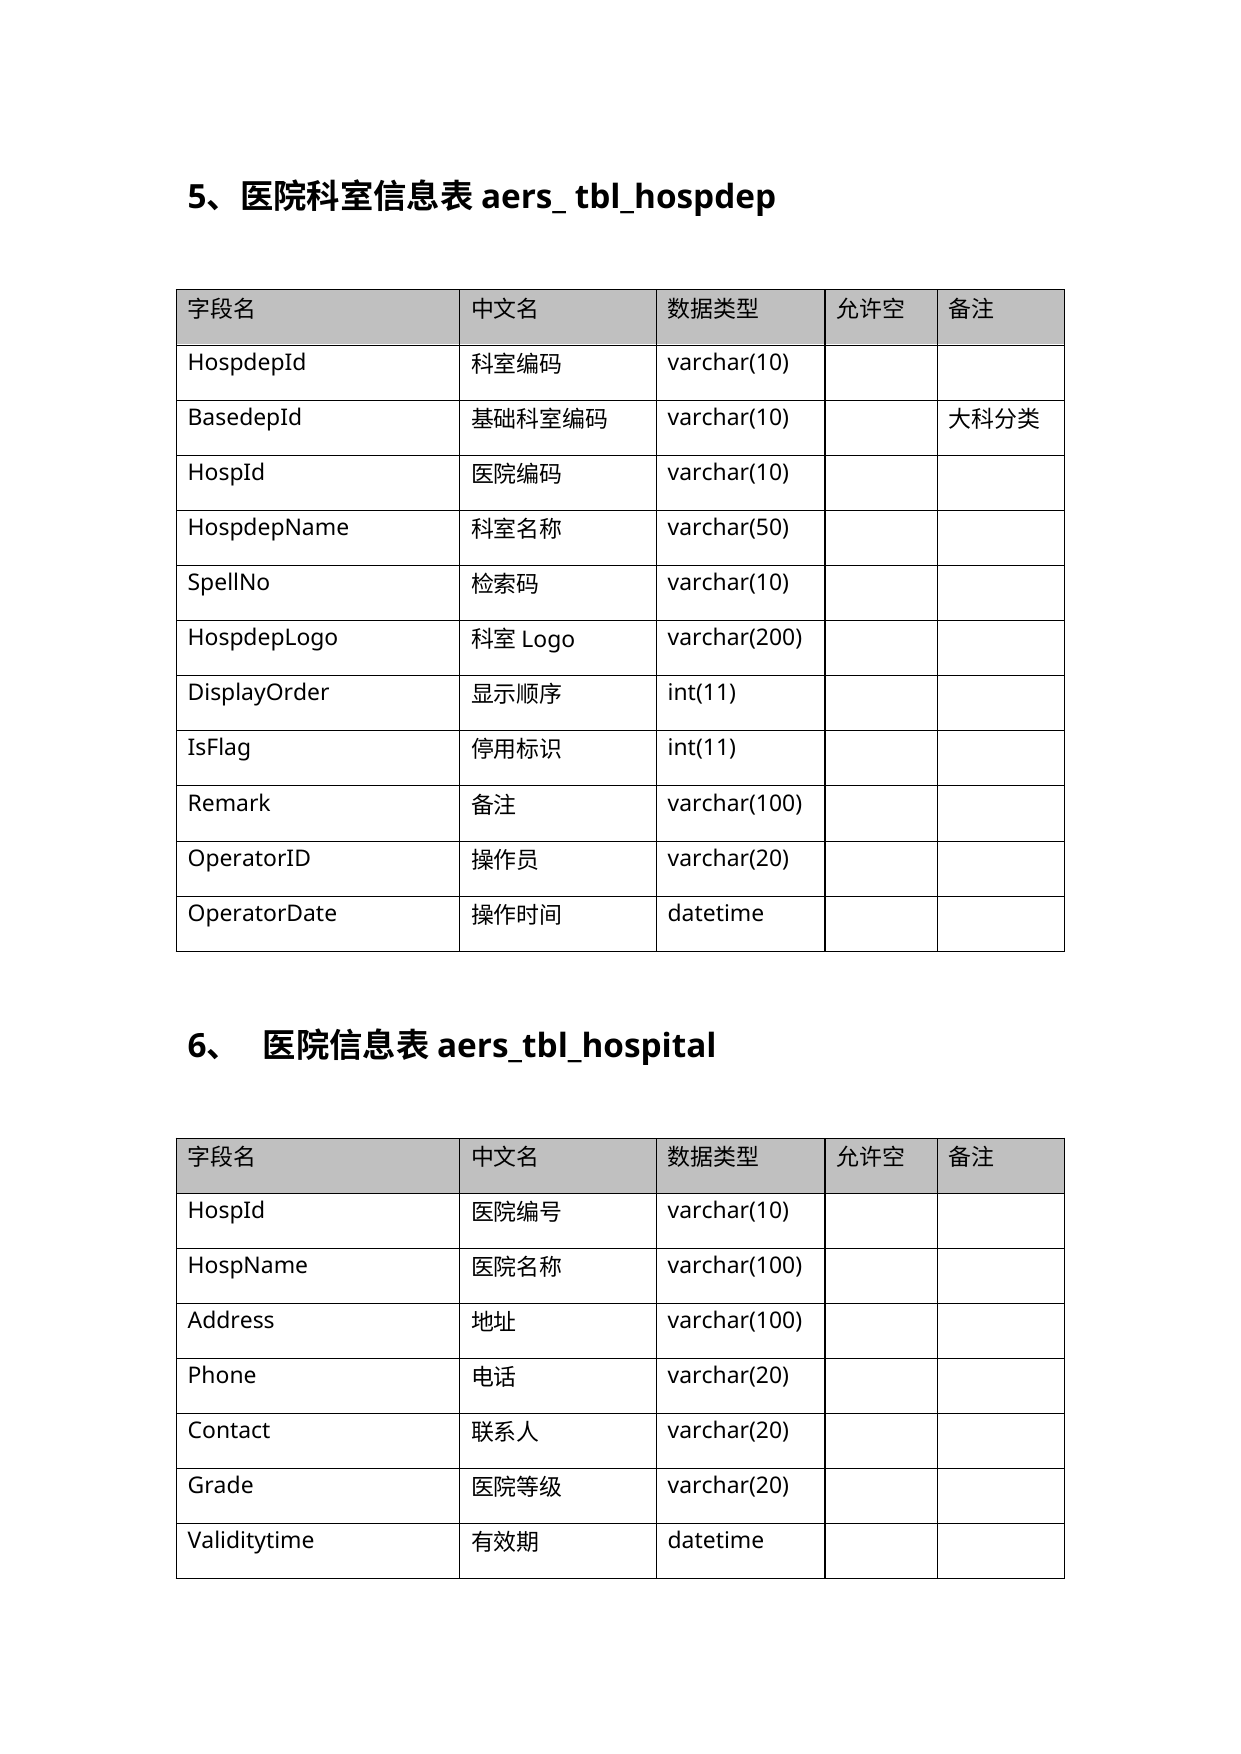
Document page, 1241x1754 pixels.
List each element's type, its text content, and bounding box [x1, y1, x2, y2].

table_cell Address [177, 1304, 459, 1358]
table_cell [938, 1524, 1064, 1578]
table_cell Validitytime [177, 1524, 459, 1578]
table_header 中文名 [460, 290, 656, 344]
table_cell [826, 731, 937, 785]
table_cell [826, 1194, 937, 1248]
table_cell [938, 1249, 1064, 1303]
table_cell varchar(100) [657, 1304, 824, 1358]
table_cell varchar(200) [657, 621, 824, 675]
table_cell varchar(10) [657, 456, 824, 510]
table_cell [938, 786, 1064, 841]
table_cell Remark [177, 786, 459, 841]
table_cell HospName [177, 1249, 459, 1303]
table_cell 操作时间 [460, 897, 656, 951]
table_cell 科室Logo [460, 621, 656, 675]
table_cell BasedepId [177, 401, 459, 455]
table_cell [938, 1304, 1064, 1358]
table_cell HospdepId [177, 346, 459, 399]
table_cell [826, 676, 937, 730]
table_cell [938, 621, 1064, 675]
table_cell 备注 [460, 786, 656, 841]
table_header 中文名 [460, 1139, 656, 1193]
table_cell varchar(50) [657, 511, 824, 565]
table_cell SpellNo [177, 566, 459, 620]
table_cell datetime [657, 1524, 824, 1578]
table_cell varchar(20) [657, 1359, 824, 1413]
table_cell HospId [177, 1194, 459, 1248]
table_cell [826, 1524, 937, 1578]
table_cell varchar(10) [657, 1194, 824, 1248]
table_cell HospdepLogo [177, 621, 459, 675]
table_cell [826, 401, 937, 455]
table_cell varchar(10) [657, 346, 824, 399]
table_cell 大科分类 [938, 401, 1064, 455]
table_cell [938, 511, 1064, 565]
table_cell Phone [177, 1359, 459, 1413]
table_cell Contact [177, 1414, 459, 1468]
table_header 数据类型 [657, 1139, 824, 1193]
table_cell [826, 842, 937, 896]
table_cell [938, 1194, 1064, 1248]
table_cell 医院编码 [460, 456, 656, 510]
table_cell [938, 1359, 1064, 1413]
table_cell [826, 511, 937, 565]
table_cell [938, 346, 1064, 399]
table_cell int(11) [657, 731, 824, 785]
table_cell OperatorID [177, 842, 459, 896]
table_header 字段名 [177, 290, 459, 344]
table_cell [826, 897, 937, 951]
table_cell 电话 [460, 1359, 656, 1413]
table_cell [938, 456, 1064, 510]
table_cell [938, 731, 1064, 785]
table_cell 医院编号 [460, 1194, 656, 1248]
table_cell 科室编码 [460, 346, 656, 399]
table_cell [826, 786, 937, 841]
table_cell varchar(20) [657, 842, 824, 896]
table_header 备注 [938, 1139, 1064, 1193]
table_cell datetime [657, 897, 824, 951]
table_cell [826, 621, 937, 675]
table_cell 科室名称 [460, 511, 656, 565]
table_cell 停用标识 [460, 731, 656, 785]
table_cell 联系人 [460, 1414, 656, 1468]
table_cell varchar(100) [657, 1249, 824, 1303]
table_cell [938, 566, 1064, 620]
table_cell Grade [177, 1469, 459, 1523]
table_cell 基础科室编码 [460, 401, 656, 455]
table_cell varchar(20) [657, 1414, 824, 1468]
table_cell [938, 1414, 1064, 1468]
table_cell [826, 1359, 937, 1413]
table_cell [826, 1469, 937, 1523]
subtitle 医院信息表 aers_tbl_hospital [187, 1010, 1053, 1075]
table_cell varchar(20) [657, 1469, 824, 1523]
table_cell varchar(100) [657, 786, 824, 841]
table_cell [826, 566, 937, 620]
table_header 允许空 [826, 290, 937, 344]
table_cell 显示顺序 [460, 676, 656, 730]
table_header 数据类型 [657, 290, 824, 344]
table_cell 操作员 [460, 842, 656, 896]
table_header 字段名 [177, 1139, 459, 1193]
table_cell [826, 1249, 937, 1303]
table_cell [826, 456, 937, 510]
table_header 允许空 [826, 1139, 937, 1193]
table_cell [938, 676, 1064, 730]
table_cell [826, 1304, 937, 1358]
table_cell OperatorDate [177, 897, 459, 951]
table_header 备注 [938, 290, 1064, 344]
subtitle 5、医院科室信息表 aers_ tbl_hospdep [187, 162, 1053, 227]
table_cell 地址 [460, 1304, 656, 1358]
table_cell HospdepName [177, 511, 459, 565]
table_cell [938, 897, 1064, 951]
table_cell 有效期 [460, 1524, 656, 1578]
table_cell varchar(10) [657, 401, 824, 455]
table_cell [938, 842, 1064, 896]
table_cell [826, 1414, 937, 1468]
table_cell varchar(10) [657, 566, 824, 620]
table_cell int(11) [657, 676, 824, 730]
table_cell 检索码 [460, 566, 656, 620]
table_cell DisplayOrder [177, 676, 459, 730]
table_cell 医院等级 [460, 1469, 656, 1523]
table_cell 医院名称 [460, 1249, 656, 1303]
table_cell IsFlag [177, 731, 459, 785]
table_cell HospId [177, 456, 459, 510]
table_cell [826, 346, 937, 399]
table_cell [938, 1469, 1064, 1523]
